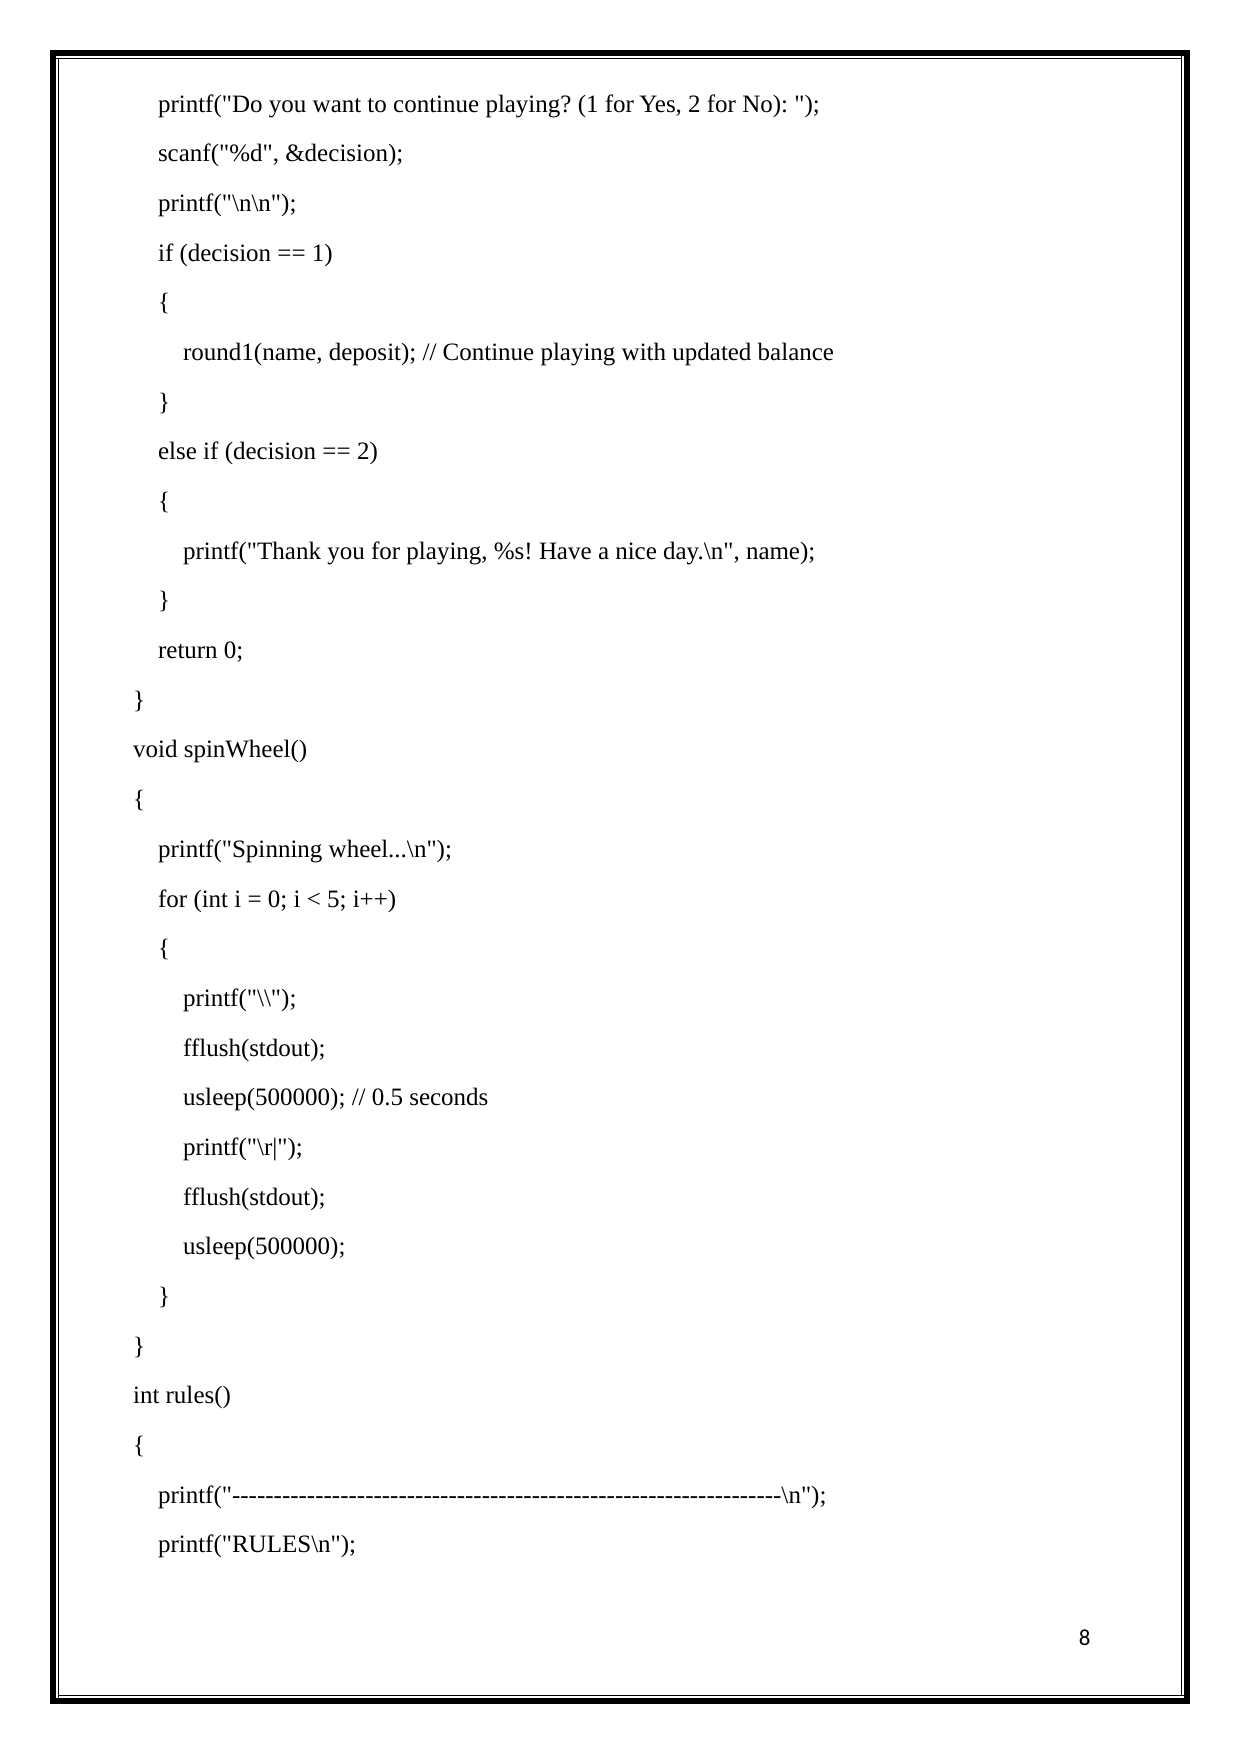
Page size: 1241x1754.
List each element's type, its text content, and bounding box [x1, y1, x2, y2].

text return 0; [133, 635, 1090, 664]
text round1(name, deposit); // Continue playing with updated balance [133, 337, 1090, 366]
text printf("RULES\n"); [133, 1529, 1090, 1558]
text } [133, 1281, 1090, 1310]
text void spinWheel() [133, 734, 1090, 763]
text } [133, 685, 1090, 714]
text usleep(500000); // 0.5 seconds [133, 1082, 1090, 1111]
text printf("\n\n"); [133, 188, 1090, 217]
text fflush(stdout); [133, 1033, 1090, 1061]
text } [133, 387, 1090, 416]
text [133, 1480, 1090, 1509]
text { [133, 1430, 1090, 1459]
text } [133, 586, 1090, 614]
text usleep(500000); [133, 1231, 1090, 1260]
text for (int i = 0; i < 5; i++) [133, 884, 1090, 912]
text printf("Spinning wheel...\n"); [133, 834, 1090, 863]
text printf("\\"); [133, 983, 1090, 1012]
text fflush(stdout); [133, 1182, 1090, 1211]
text printf("Do you want to continue playing? (1 for Yes, 2 for No): "); [133, 89, 1090, 117]
text { [133, 287, 1090, 316]
text { [133, 486, 1090, 515]
text printf("Thank you for playing, %s! Have a nice day.\n", name); [133, 536, 1090, 564]
text { [133, 933, 1090, 962]
text int rules() [133, 1381, 1090, 1409]
text } [133, 1331, 1090, 1359]
text else if (decision == 2) [133, 436, 1090, 465]
text scanf("%d", &decision); [133, 138, 1090, 167]
text if (decision == 1) [133, 238, 1090, 266]
text { [133, 784, 1090, 813]
text printf("\r|"); [133, 1132, 1090, 1161]
